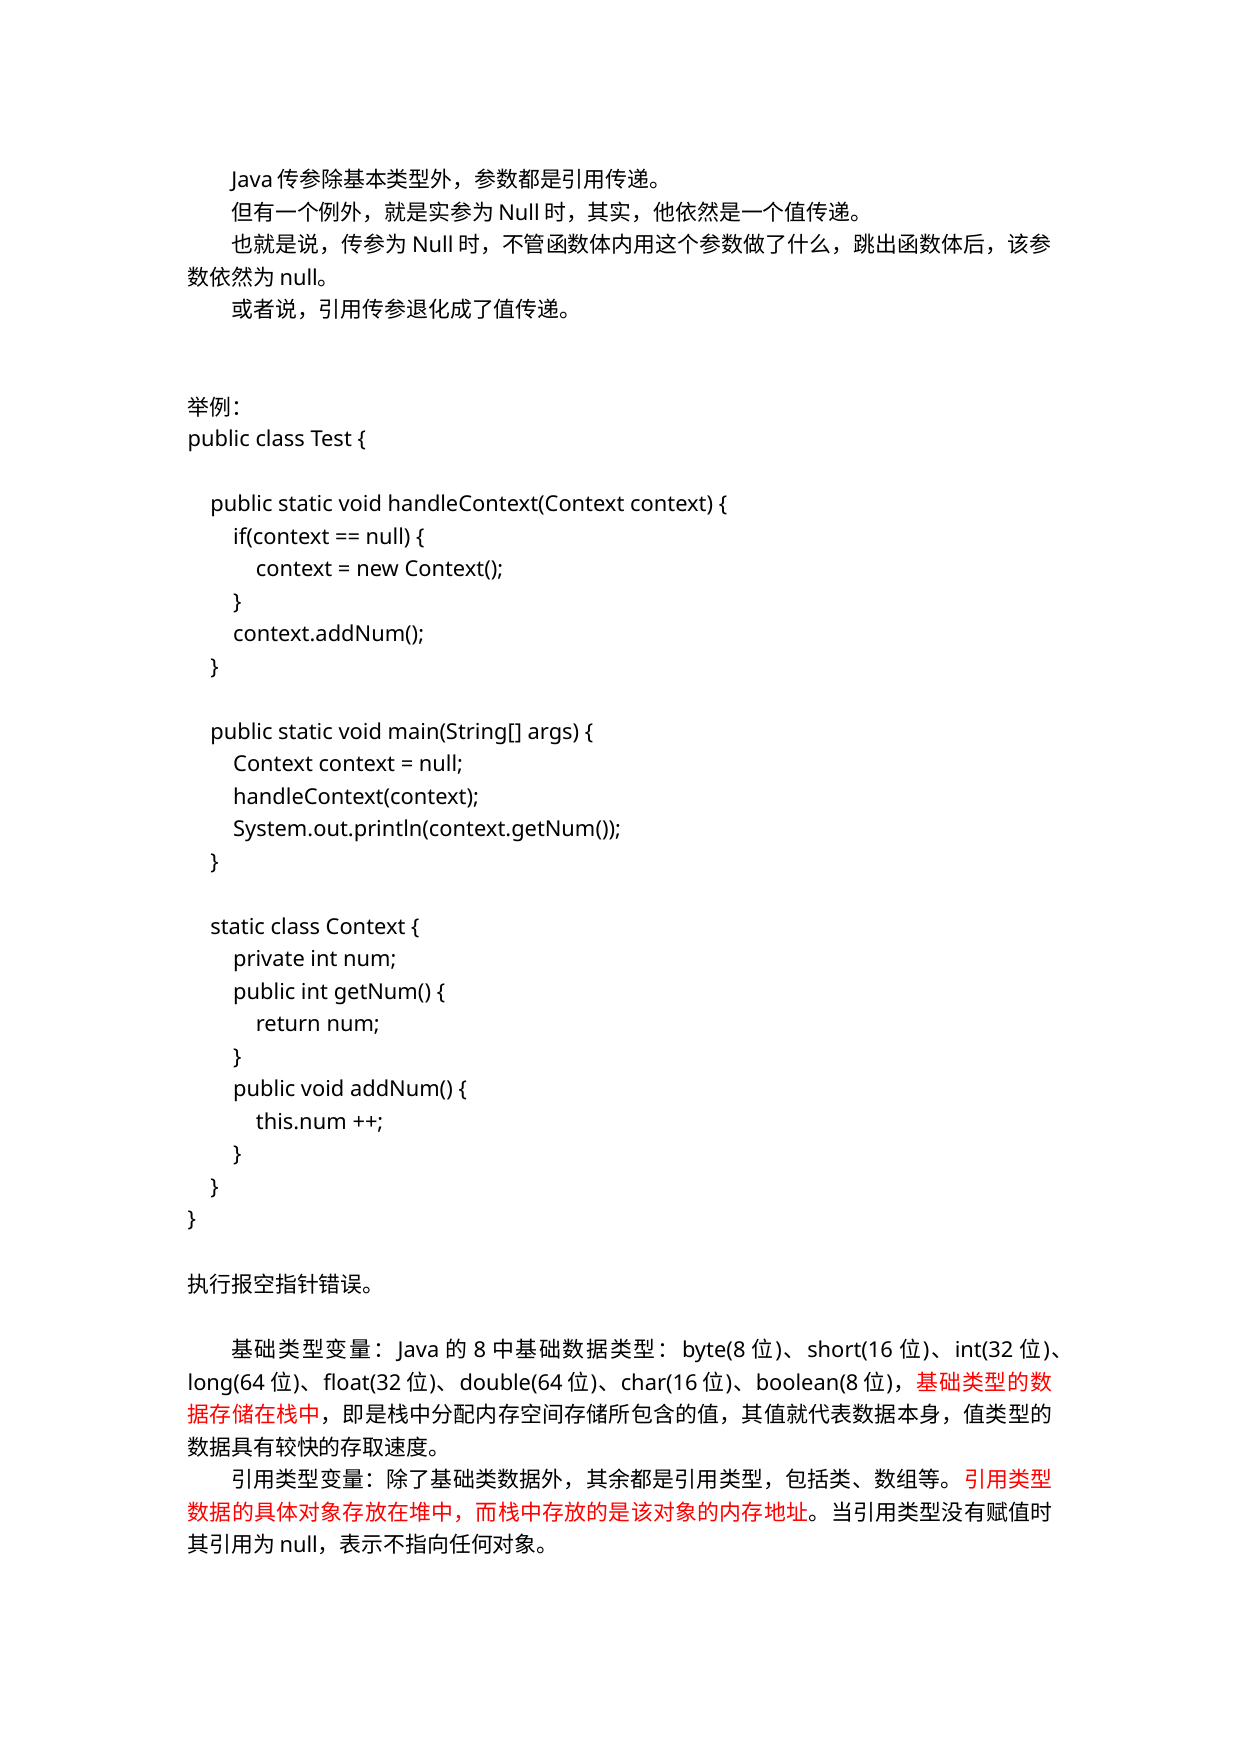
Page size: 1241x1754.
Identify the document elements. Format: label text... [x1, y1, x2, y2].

text System.out.println(context.getNum()); [187, 812, 1053, 844]
text this.num ++; [187, 1104, 1053, 1137]
text 引用类型变量：除了基础类数据外，其余都是引用类型，包括类、数组等。引用类型数据的具体对象存放在堆中，而栈中存放的是该对象的内存地址。当引用类型没有赋值时，其引用为null，表示不指向任何对象。 [187, 1462, 1053, 1559]
text 也就是说，传参为Null时，不管函数体内用这个参数做了什么，跳出函数体后，该参数依然为null。 [187, 227, 1053, 292]
text public static void handleContext(Context context) { [187, 487, 1053, 519]
text } [187, 1202, 1053, 1234]
text } [187, 1169, 1053, 1202]
text if(context == null) { [187, 519, 1053, 552]
text return num; [187, 1007, 1053, 1039]
text Java传参除基本类型外，参数都是引用传递。 [187, 162, 1053, 194]
text context.addNum(); [187, 617, 1053, 649]
text } [187, 1137, 1053, 1169]
text } [187, 1039, 1053, 1072]
text handleContext(context); [187, 779, 1053, 812]
text } [187, 844, 1053, 877]
text static class Context { [187, 909, 1053, 942]
text private int num; [187, 942, 1053, 974]
text 举例： [187, 389, 1053, 422]
text 但有一个例外，就是实参为Null时，其实，他依然是一个值传递。 [187, 194, 1053, 227]
text Context context = null; [187, 747, 1053, 779]
text 或者说，引用传参退化成了值传递。 [187, 292, 1053, 324]
text context = new Context(); [187, 552, 1053, 584]
text public class Test { [187, 422, 1053, 454]
text public int getNum() { [187, 974, 1053, 1007]
text } [187, 584, 1053, 617]
text } [187, 649, 1053, 682]
text 基础类型变量：Java的8中基础数据类型：byte(8位)、short(16位)、int(32位)、long(64位)、float(32位)、double(64位)、char(16位)、boolean(8位)，基础类型的数据存储在栈中，即是栈中分配内存空间存储所包含的值，其值就代表数据本身，值类型的数据具有较快的存取速度。 [187, 1332, 1053, 1462]
text public static void main(String[] args) { [187, 714, 1053, 747]
text public void addNum() { [187, 1072, 1053, 1104]
text 执行报空指针错误。 [187, 1267, 1053, 1299]
